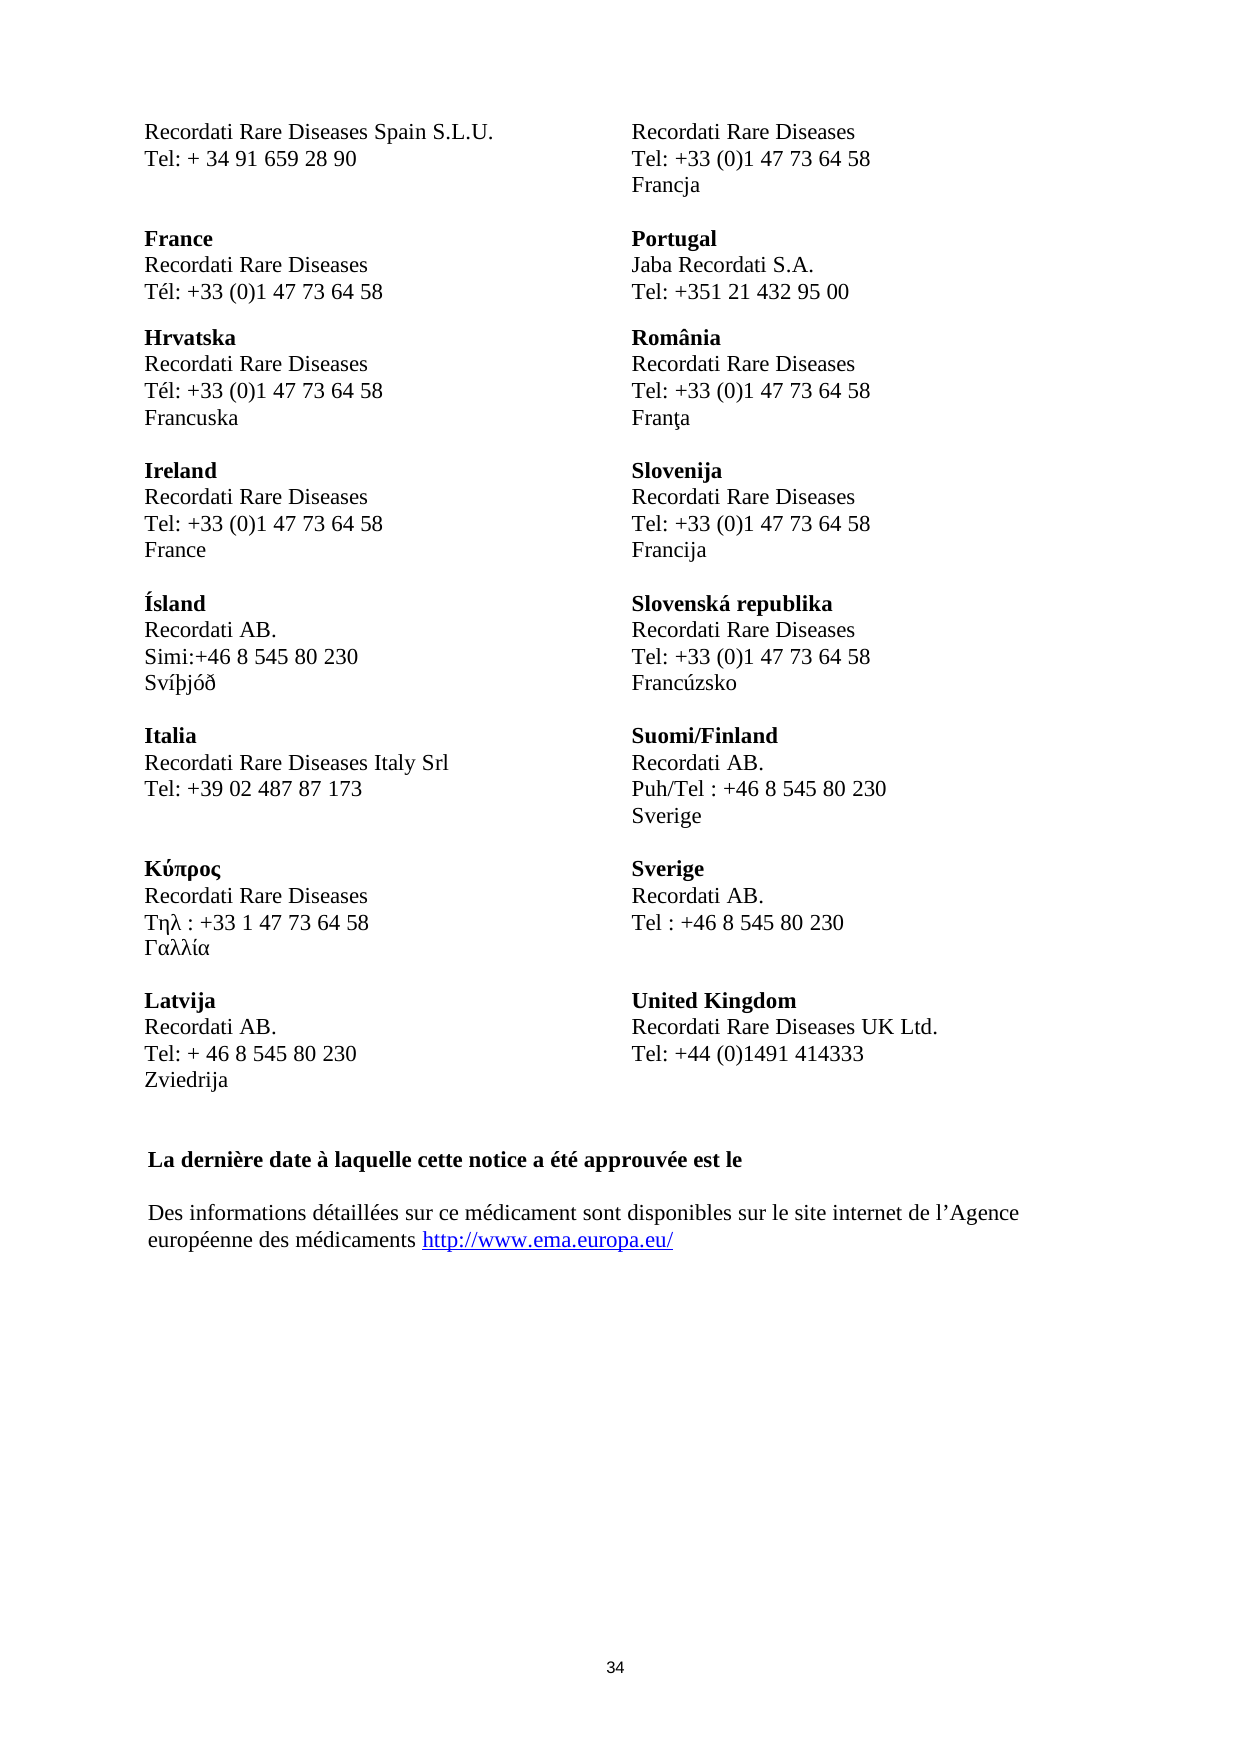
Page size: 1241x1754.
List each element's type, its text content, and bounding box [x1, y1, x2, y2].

table_cell Latvija Recordati AB. Tel: + 46 8 545 80 230 Zviedrija [133, 987, 620, 1119]
table_cell Slovenija Recordati Rare Diseases Tel: +33 (0)1 47 73 64 58 Francija [620, 457, 1107, 589]
table_cell România Recordati Rare Diseases Tel: +33 (0)1 47 73 64 58 Franţa [620, 324, 1107, 457]
subtitle La dernière date à laquelle cette notice a été approuvée est le [148, 1146, 1092, 1172]
table_cell France Recordati Rare Diseases Tél: +33 (0)1 47 73 64 58 [133, 224, 620, 324]
table_cell Slovenská republika Recordati Rare Diseases Tel: +33 (0)1 47 73 64 58 Francúzsko [620, 589, 1107, 722]
table_cell Italia Recordati Rare Diseases Italy Srl Tel: +39 02 487 87 173 [133, 722, 620, 855]
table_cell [620, 118, 1107, 224]
table_cell United Kingdom Recordati Rare Diseases UK Ltd. Tel: +44 (0)1491 414333 [620, 987, 1107, 1119]
table_cell Sverige Recordati AB. Tel : +46 8 545 80 230 [620, 855, 1107, 987]
table_cell Ísland Recordati AB. Simi:+46 8 545 80 230 Svíþjóð [133, 589, 620, 722]
table_cell Ireland Recordati Rare Diseases Tel: +33 (0)1 47 73 64 58 France [133, 457, 620, 589]
table_cell Hrvatska Recordati Rare Diseases Tél: +33 (0)1 47 73 64 58 Francuska [133, 324, 620, 457]
table_cell Suomi/Finland Recordati AB. Puh/Tel : +46 8 545 80 230 Sverige [620, 722, 1107, 855]
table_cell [133, 118, 620, 224]
table_cell Portugal Jaba Recordati S.A. Tel: +351 21 432 95 00 [620, 224, 1107, 324]
table_cell Κύπρος Recordati Rare Diseases Τηλ : +33 1 47 73 64 58 Γαλλία [133, 855, 620, 987]
text Des informations détaillées sur ce médicament sont disponibles sur le site internet de l’Agence européenne des médicaments http://www.ema.europa.eu/ [148, 1199, 1092, 1252]
